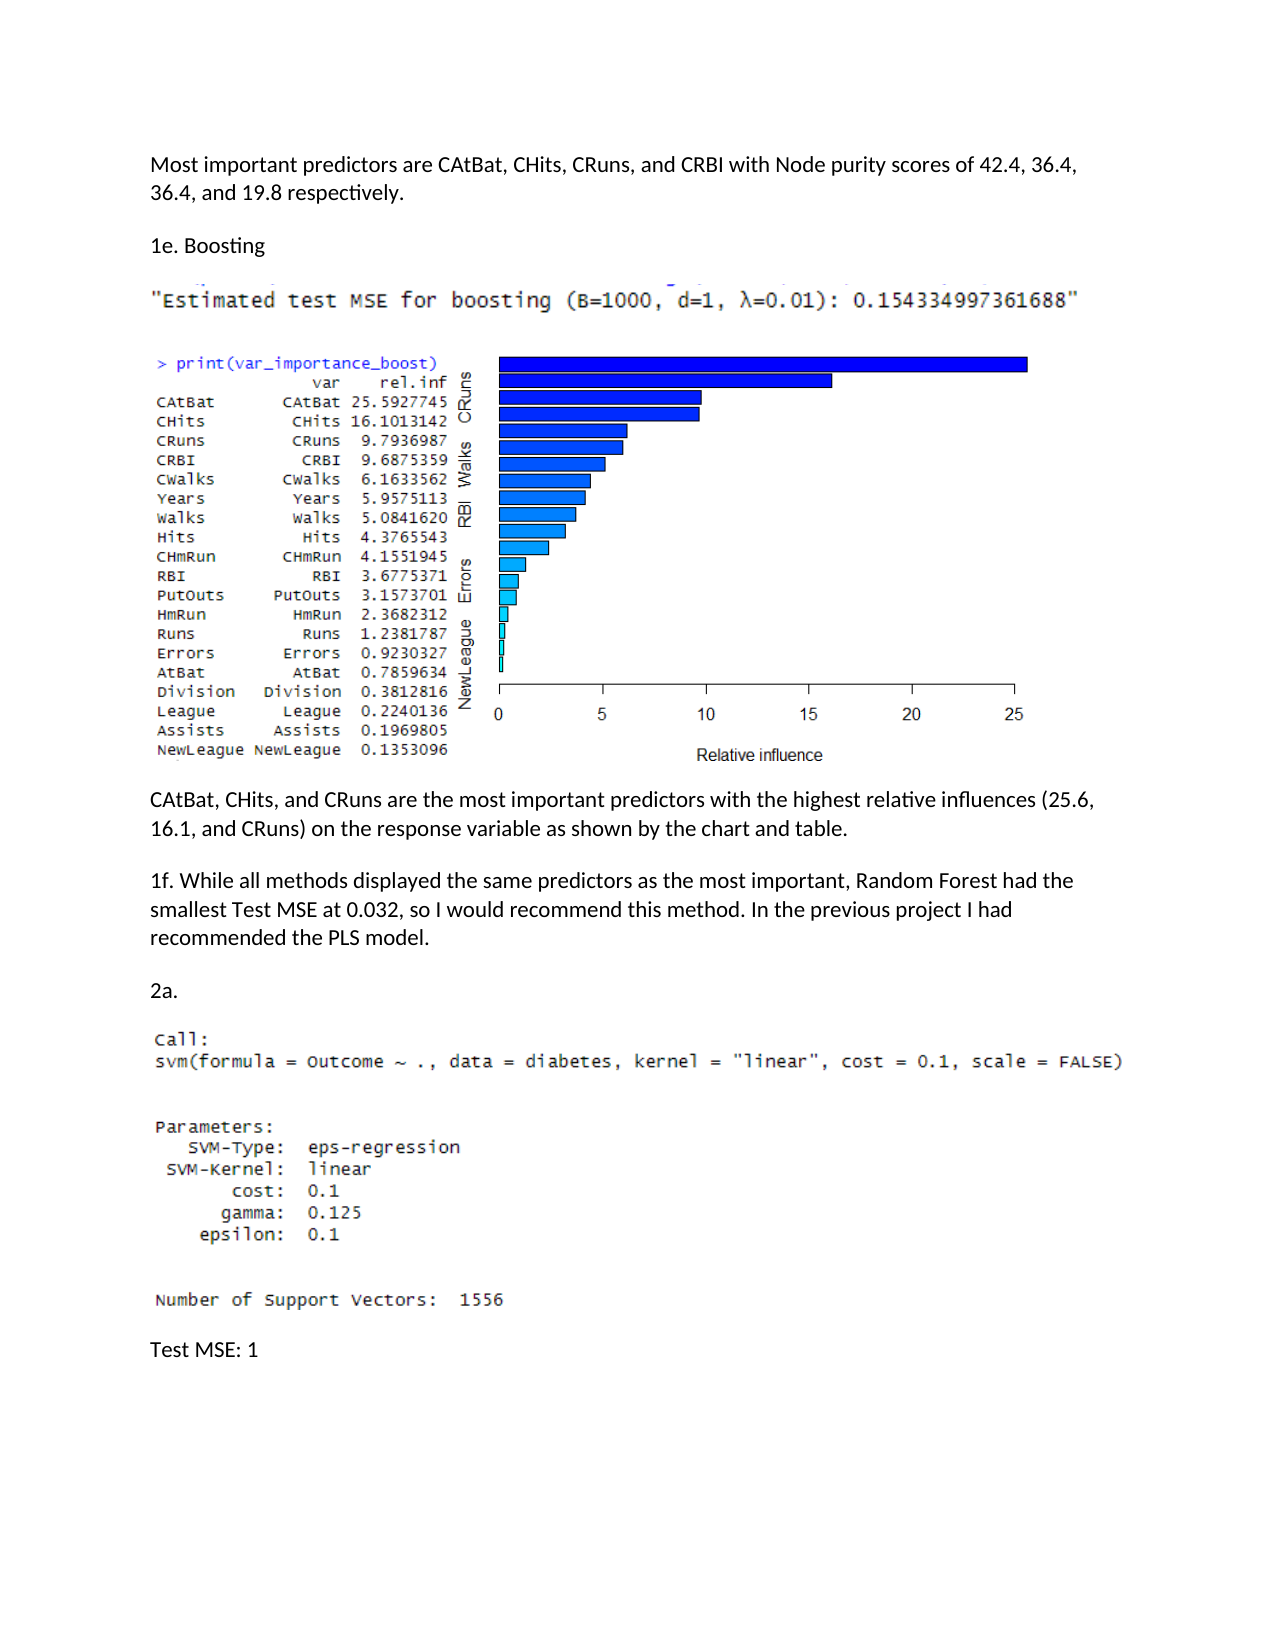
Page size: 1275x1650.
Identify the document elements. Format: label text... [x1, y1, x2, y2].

text CAtBat, CHits, and CRuns are the most important predictors with the highest relative influences (25.6, 16.1, and CRuns) on the response variable as shown by the chart and table. [150, 786, 1125, 842]
picture [150, 284, 1088, 316]
picture [150, 340, 1035, 761]
text 2a. [150, 976, 1125, 1004]
text 1e. Boosting [150, 231, 1125, 259]
text Test MSE: 1 [150, 1335, 1125, 1363]
text 1f. While all methods displayed the same predictors as the most important, Random Forest had the smallest Test MSE at 0.032, so I would recommend this method. In the previous project I had recommended the PLS model. [150, 867, 1125, 951]
picture [150, 1028, 1125, 1310]
text Most important predictors are CAtBat, CHits, CRuns, and CRBI with Node purity scores of 42.4, 36.4, 36.4, and 19.8 respectively. [150, 150, 1125, 206]
